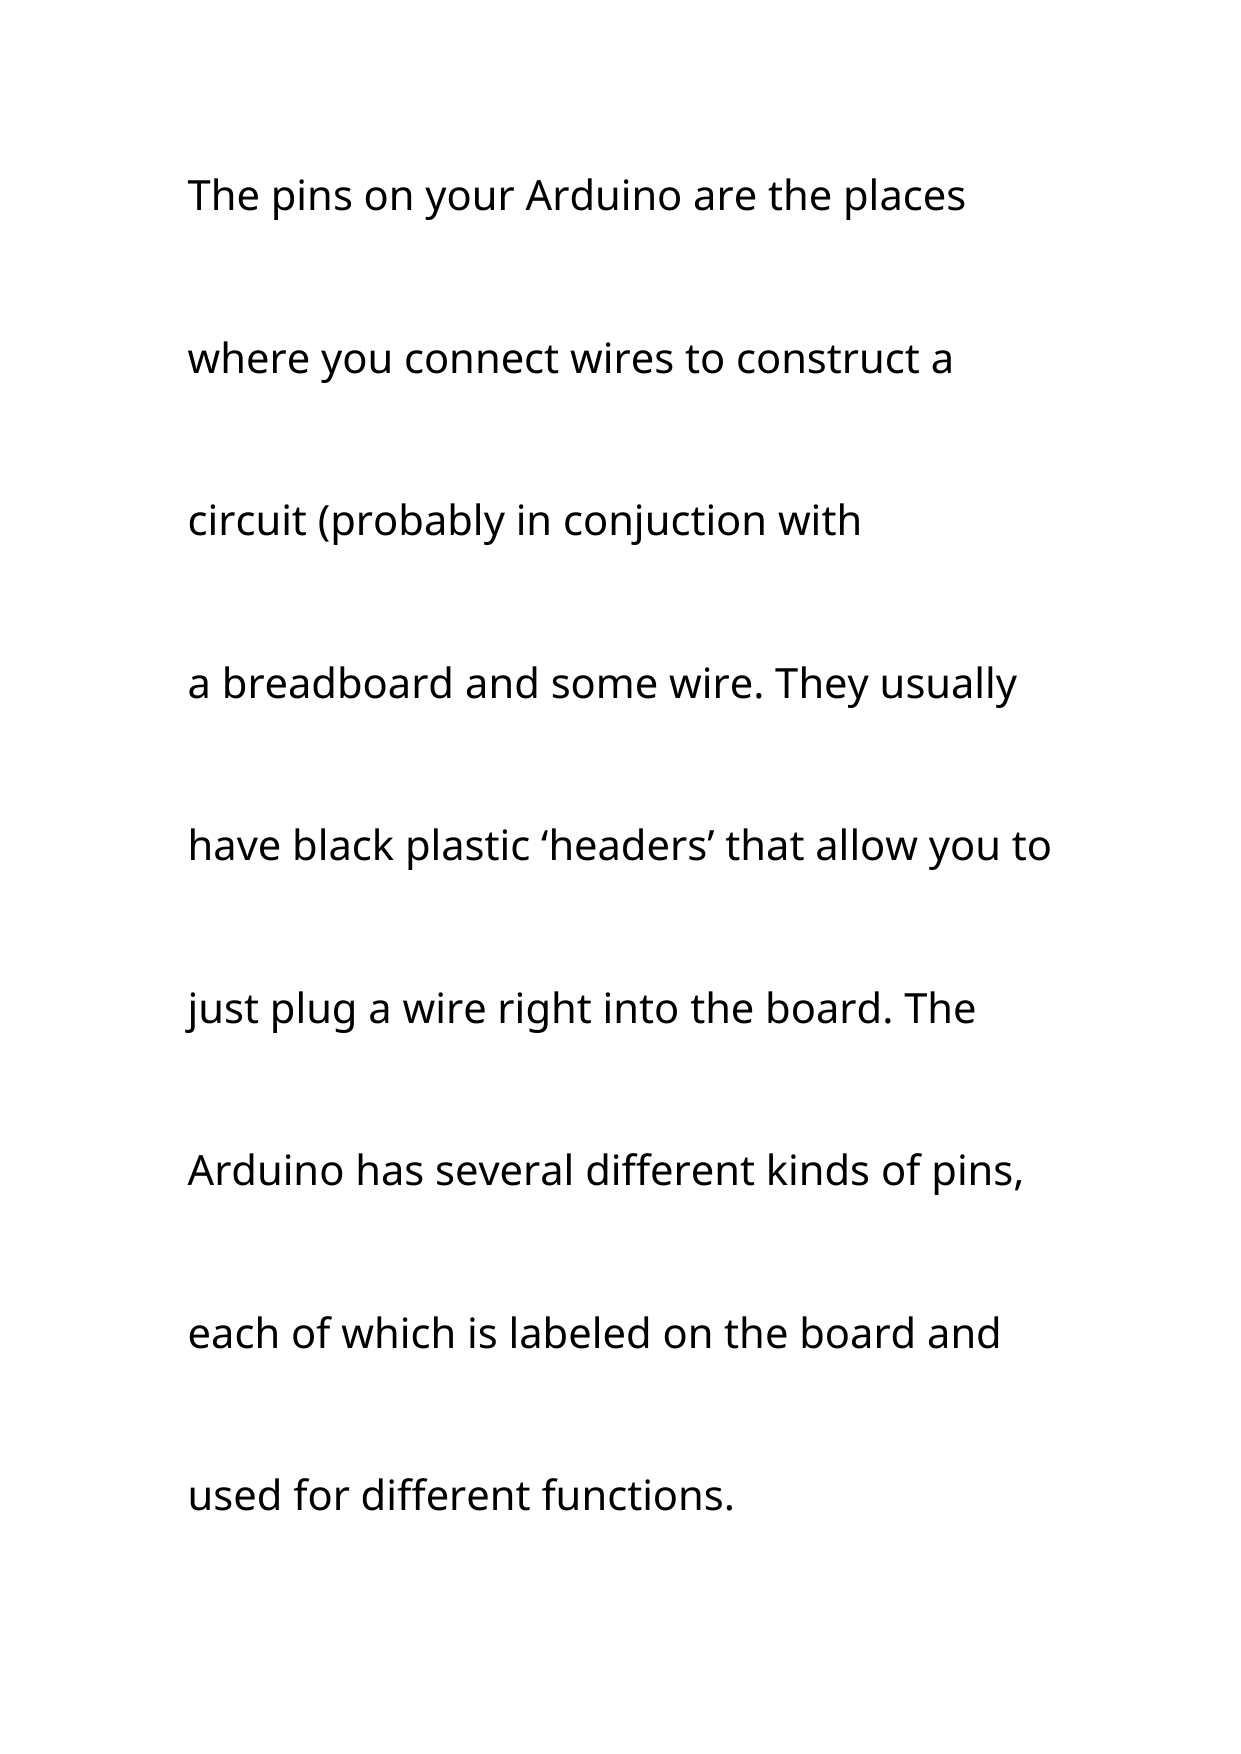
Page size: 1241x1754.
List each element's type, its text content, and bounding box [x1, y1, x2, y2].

text The pins on your Arduino are the places where you connect wires to construct a circuit (probably in conjuction with a breadboard and some wire. They usually have black plastic ‘headers’ that allow you to just plug a wire right into the board. The Arduino has several different kinds of pins, each of which is labeled on the board and used for different functions. [187, 162, 1053, 1527]
